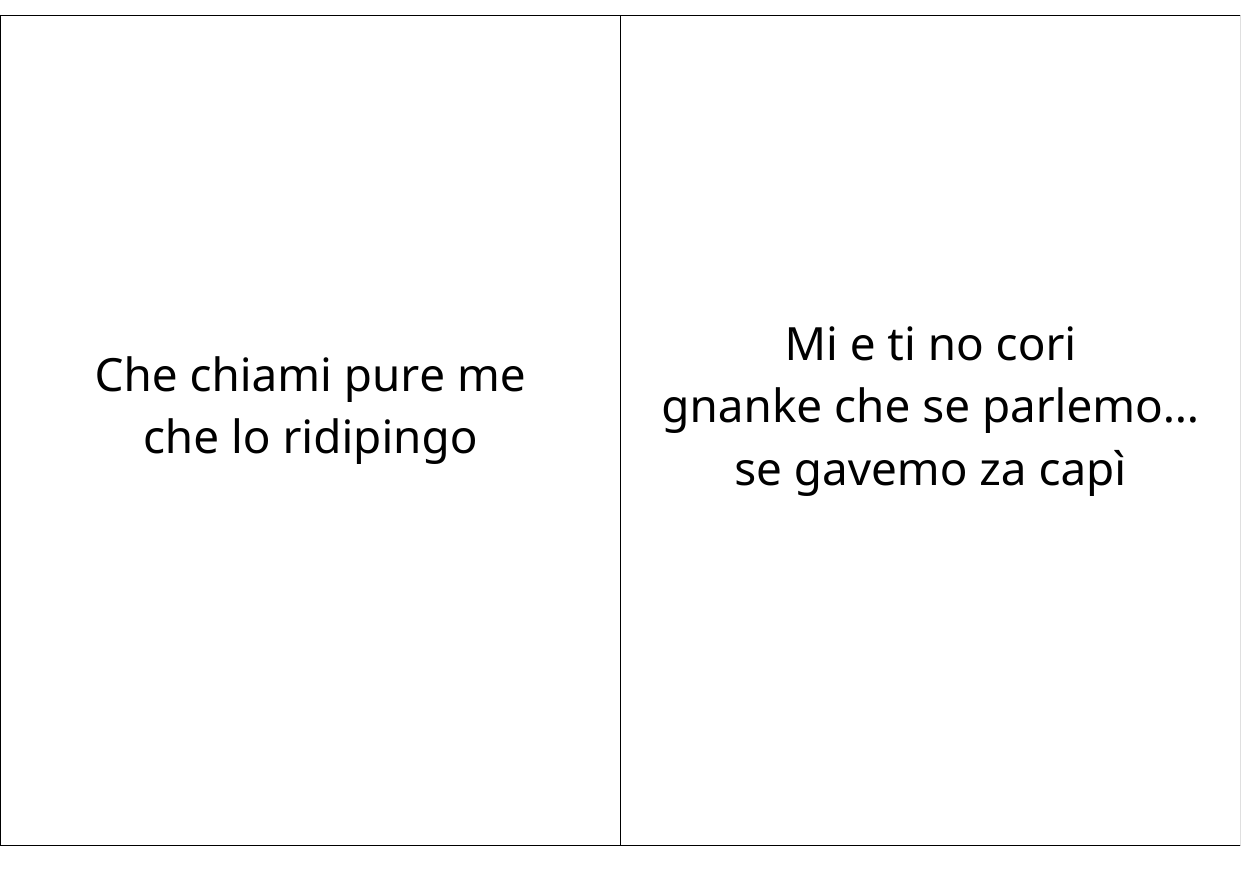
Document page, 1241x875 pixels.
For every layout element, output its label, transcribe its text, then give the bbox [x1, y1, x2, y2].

table_cell Che chiami pure me che lo ridipingo [1, 16, 620, 844]
table_cell Mi e ti no cori gnanke che se parlemo… se gavemo za capì [621, 16, 1240, 844]
